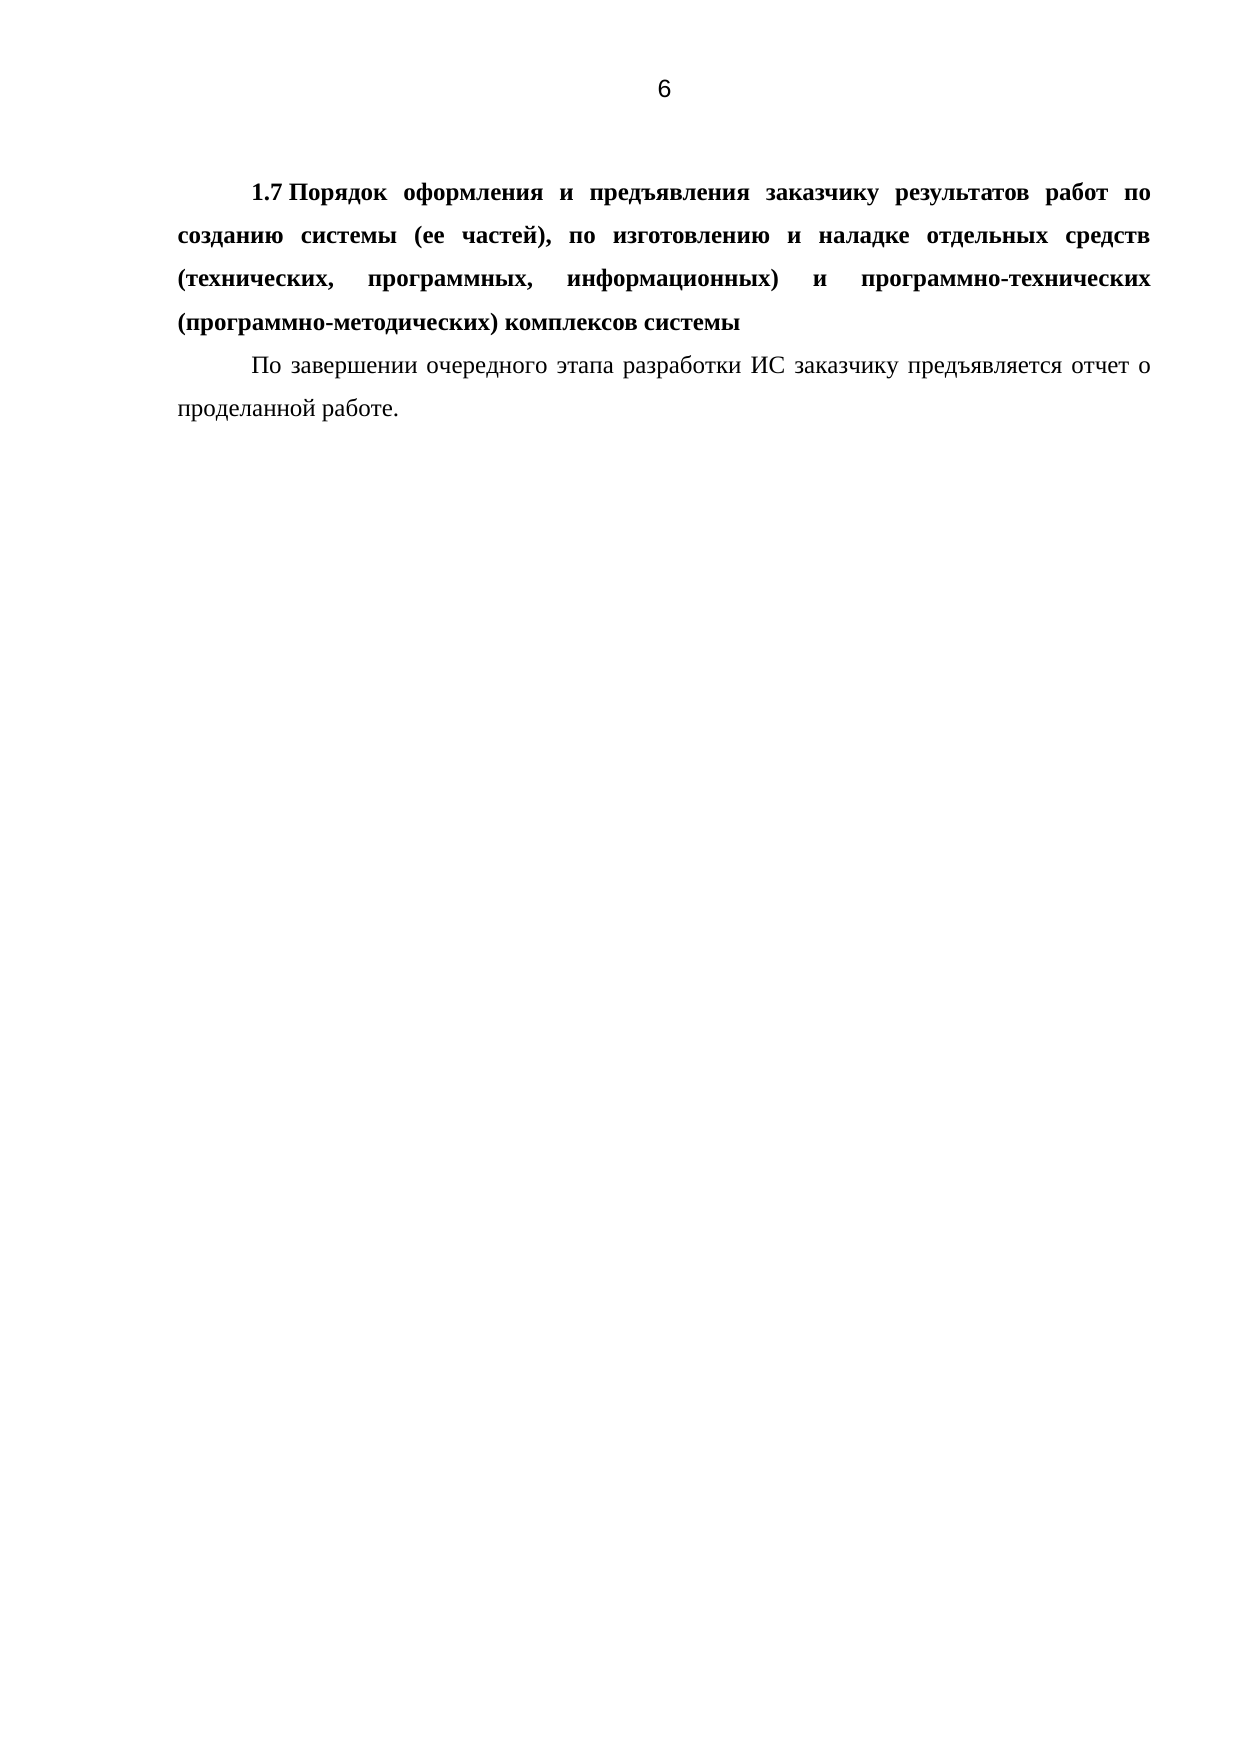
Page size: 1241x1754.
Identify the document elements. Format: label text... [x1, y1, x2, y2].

text По завершении очередного этапа разработки ИС заказчику предъявляется отчет о проделанной работе. [177, 350, 1152, 422]
